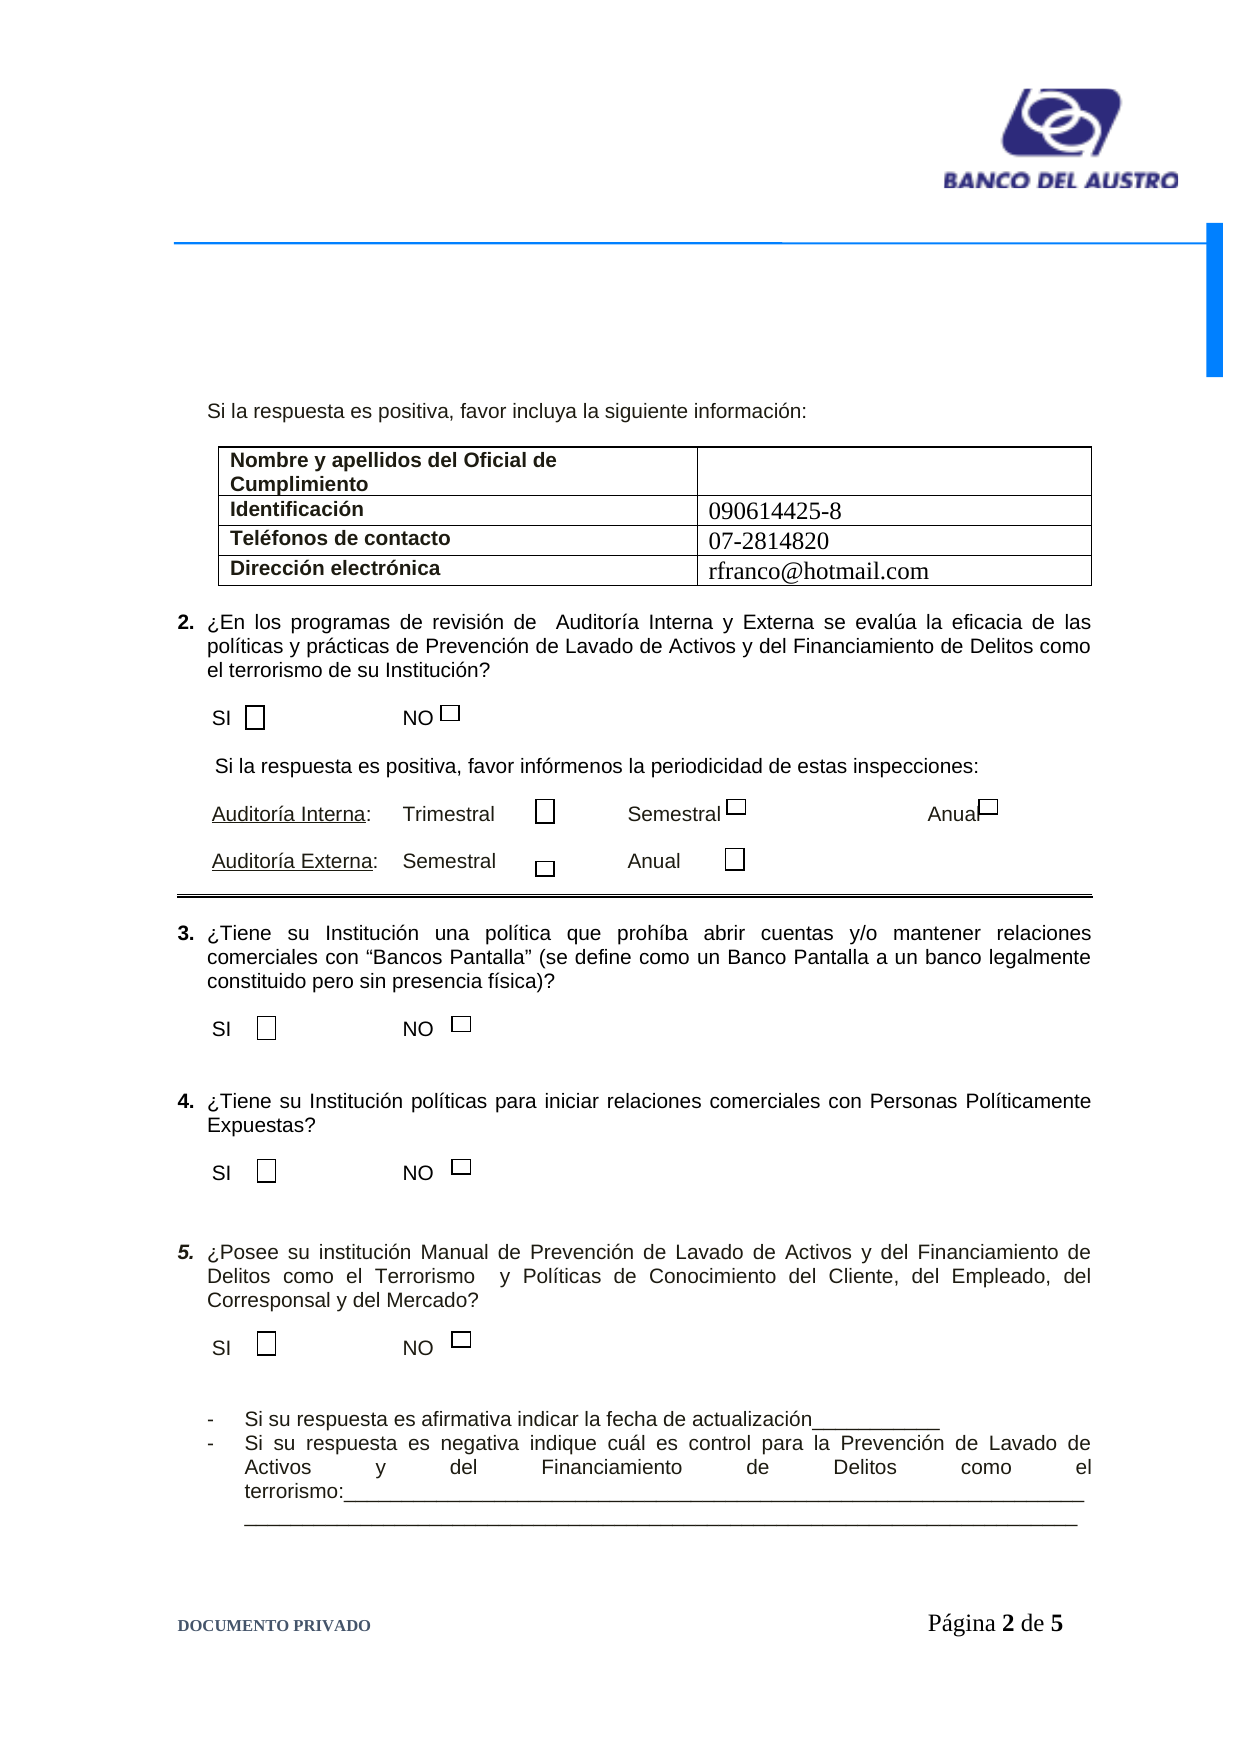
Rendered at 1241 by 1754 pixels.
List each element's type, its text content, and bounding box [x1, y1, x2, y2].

text SI NO [265, 706, 1092, 729]
table_cell Teléfonos de contacto [219, 526, 697, 555]
table_header Nombre y apellidos del Oficial de Cumplimiento [219, 448, 697, 495]
list ¿En los programas de revisión de Auditoría Interna y Externa se evalúa la eficacia de las políticas y prácticas de Prevención de Lavado de Activos y del Financiamiento de Delitos como el terrorismo de su Institución? [177, 610, 1092, 682]
text SI NO [212, 1161, 1092, 1185]
text Auditoría Interna: Trimestral Semestral Anual [212, 801, 1092, 849]
table_cell 07-2814820 [698, 526, 1091, 555]
list ¿Tiene su Institución una política que prohíba abrir cuentas y/o mantener relaciones comerciales con “Bancos Pantalla” (se define como un Banco Pantalla a un banco legalmente constituido pero sin presencia física)? [177, 921, 1092, 993]
picture [943, 88, 1179, 189]
list ¿Posee su institución Manual de Prevención de Lavado de Activos y del Financiamiento de Delitos como el Terrorismo y Políticas de Conocimiento del Cliente, del Empleado, del Corresponsal y del Mercado? [177, 1239, 1092, 1311]
text SI NO [212, 1335, 1092, 1359]
table_header [698, 448, 1091, 495]
table_cell Identificación [219, 496, 697, 525]
list ¿Tiene su Institución políticas para iniciar relaciones comerciales con Personas Políticamente Expuestas? [177, 1089, 1092, 1137]
text SI NO [212, 706, 245, 729]
list Si su respuesta es negativa indique cuál es control para la Prevención de Lavado de Activos y del Financiamiento de Delitos como el terrorismo:________________________________________________________________________________________________________________________________________ [207, 1431, 1092, 1527]
text SI NO [212, 1017, 1092, 1041]
text Si la respuesta es positiva, favor infórmenos la periodicidad de estas inspecciones: [214, 753, 1092, 777]
text Auditoría Externa: Semestral Anual [212, 849, 1092, 873]
table_cell Dirección electrónica [219, 556, 697, 585]
table_cell 090614425-8 [698, 496, 1091, 525]
list Si su respuesta es afirmativa indicar la fecha de actualización___________ [207, 1407, 1092, 1431]
text Si la respuesta es positiva, favor incluya la siguiente información: [207, 398, 1092, 422]
table_cell rfranco@hotmail.com [698, 556, 1091, 585]
